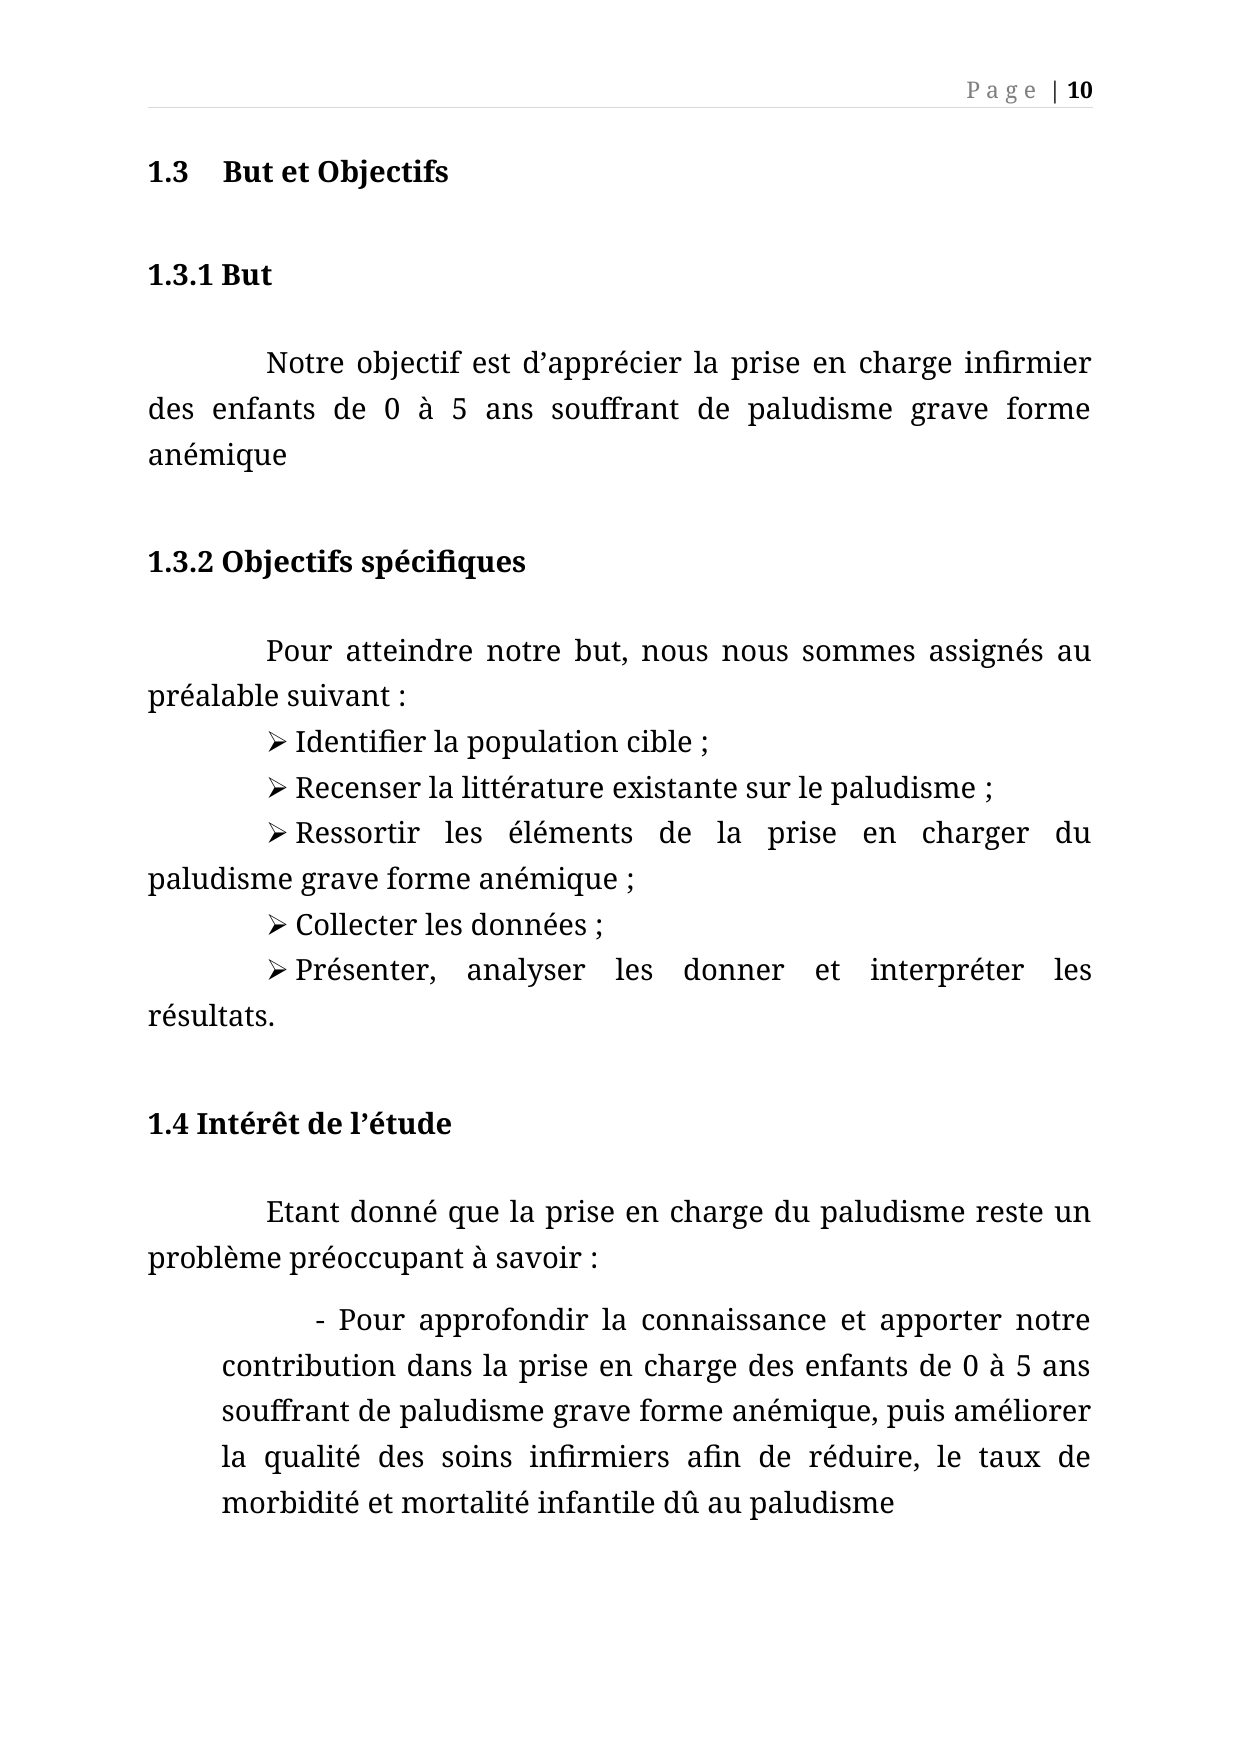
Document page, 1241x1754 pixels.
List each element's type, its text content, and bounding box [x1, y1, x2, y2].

list Pour atteindre notre but, nous nous sommes assignés au préalable suivant : [148, 630, 1093, 715]
subtitle 1.3.2 Objectifs spécifiques [148, 542, 1093, 581]
list Collecter les données ; [148, 904, 1093, 943]
list Ressortir les éléments de la prise en charger du paludisme grave forme anémique ; [148, 813, 1093, 898]
subtitle But et Objectifs [148, 152, 1093, 191]
list Notre objectif est d’apprécier la prise en charge infirmier des enfants de 0 à 5 ans souffrant de paludisme grave forme anémique [148, 342, 1093, 473]
list Etant donné que la prise en charge du paludisme reste un problème préoccupant à savoir : [148, 1191, 1093, 1277]
subtitle 1.3.1 But [148, 254, 1093, 294]
list Présenter, analyser les donner et interpréter les résultats. [148, 949, 1093, 1035]
list Identifier la population cible ; [148, 721, 1093, 761]
subtitle 1.4 Intérêt de l’étude [148, 1103, 1093, 1143]
text - Pour approfondir la connaissance et apporter notre contribution dans la prise en charge des enfants de 0 à 5 ans souffrant de paludisme grave forme anémique, puis améliorer la qualité des soins infirmiers afin de réduire, le taux de morbidité et mortalité infantile dû au paludisme [221, 1299, 1093, 1522]
list Recenser la littérature existante sur le paludisme ; [148, 767, 1093, 807]
